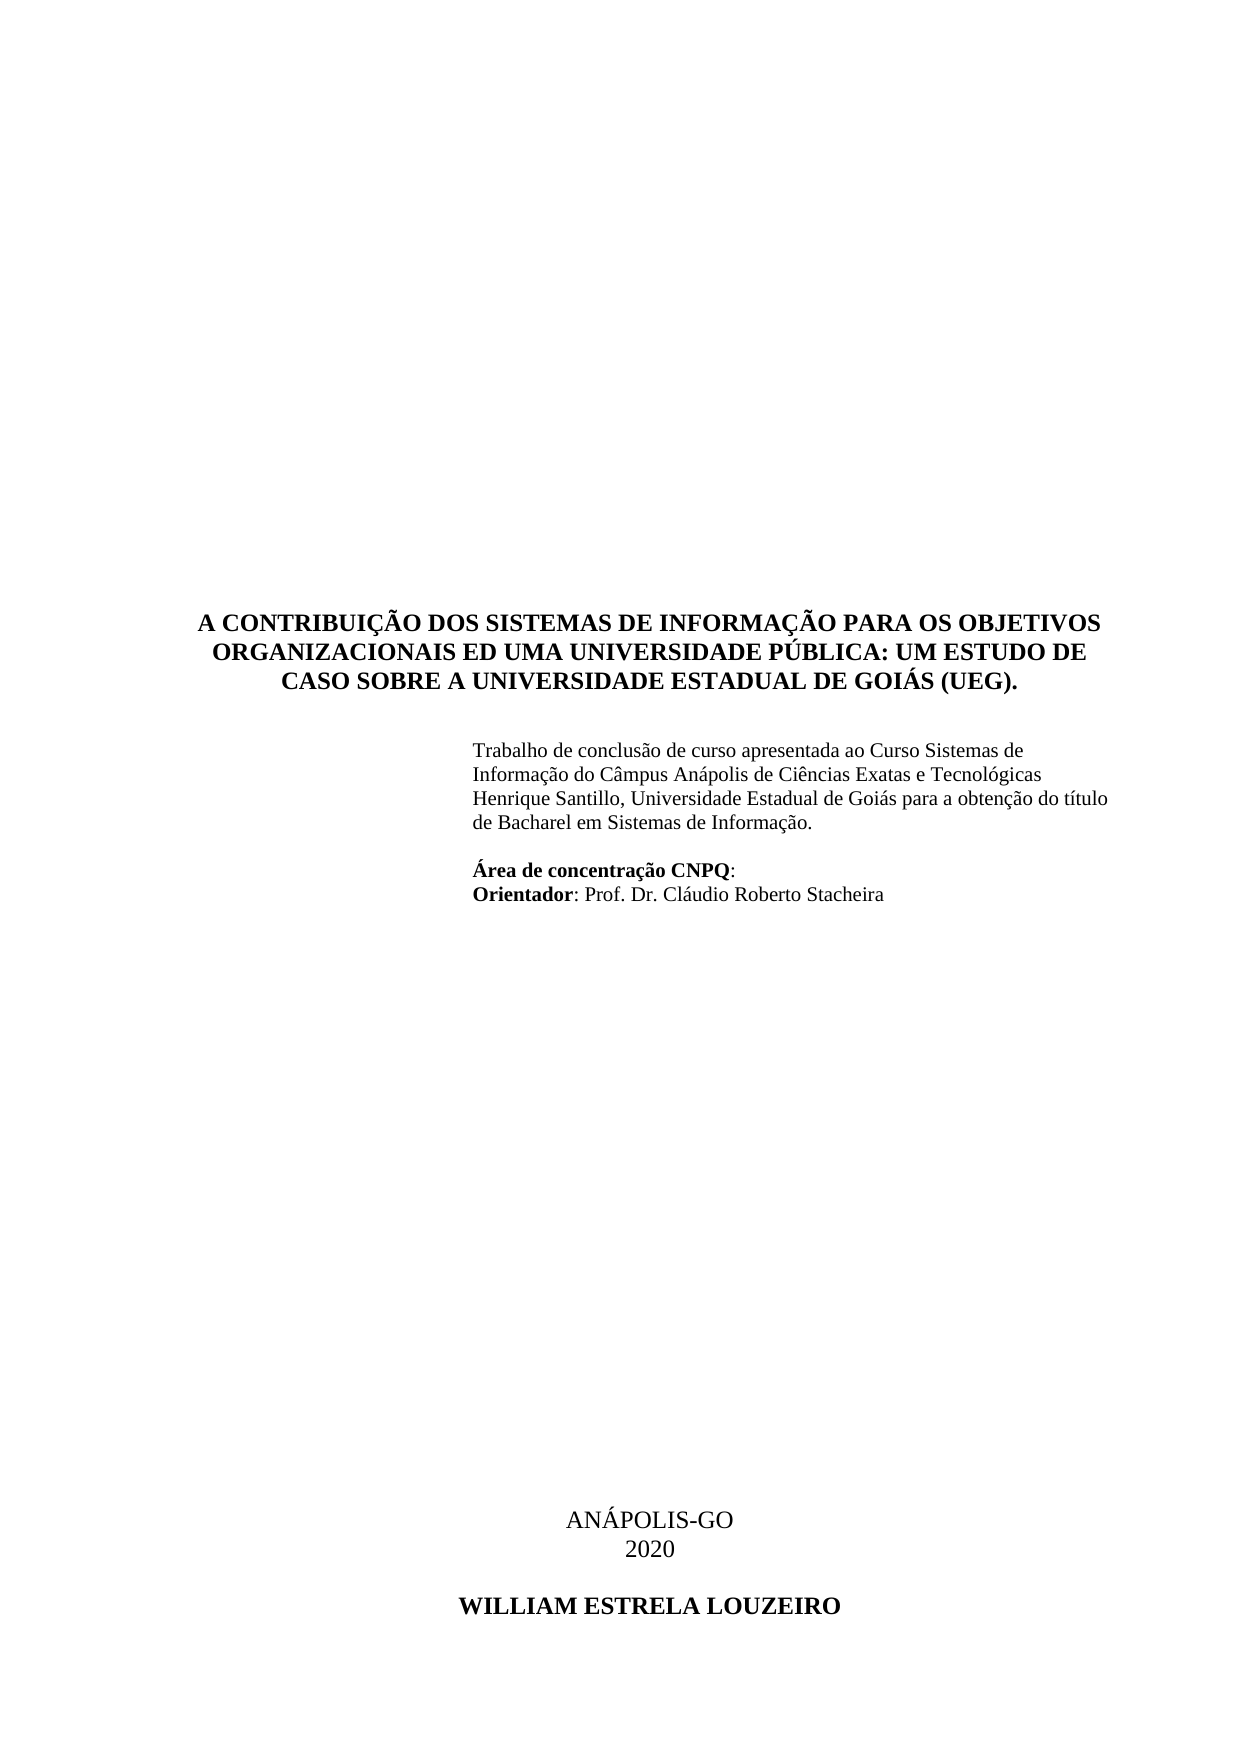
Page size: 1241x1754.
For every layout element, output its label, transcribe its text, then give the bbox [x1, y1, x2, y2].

text A CONTRIBUIÇÃO DOS SISTEMAS DE INFORMAÇÃO PARA OS OBJETIVOS ORGANIZACIONAIS ED UMA UNIVERSIDADE PÚBLICA: UM ESTUDO DE CASO SOBRE A UNIVERSIDADE ESTADUAL DE GOIÁS (UEG). [177, 608, 1122, 695]
text Trabalho de conclusão de curso apresentada ao Curso Sistemas de Informação do Câmpus Anápolis de Ciências Exatas e Tecnológicas Henrique Santillo, Universidade Estadual de Goiás para a obtenção do título de Bacharel em Sistemas de Informação. [472, 738, 1122, 834]
text ANÁPOLIS-GO [177, 1505, 1122, 1534]
text 2020 [177, 1534, 1122, 1563]
text Orientador: Prof. Dr. Cláudio Roberto Stacheira [472, 882, 1122, 906]
text Área de concentração CNPQ: [472, 858, 1122, 882]
text WILLIAM ESTRELA LOUZEIRO [177, 1591, 1122, 1620]
